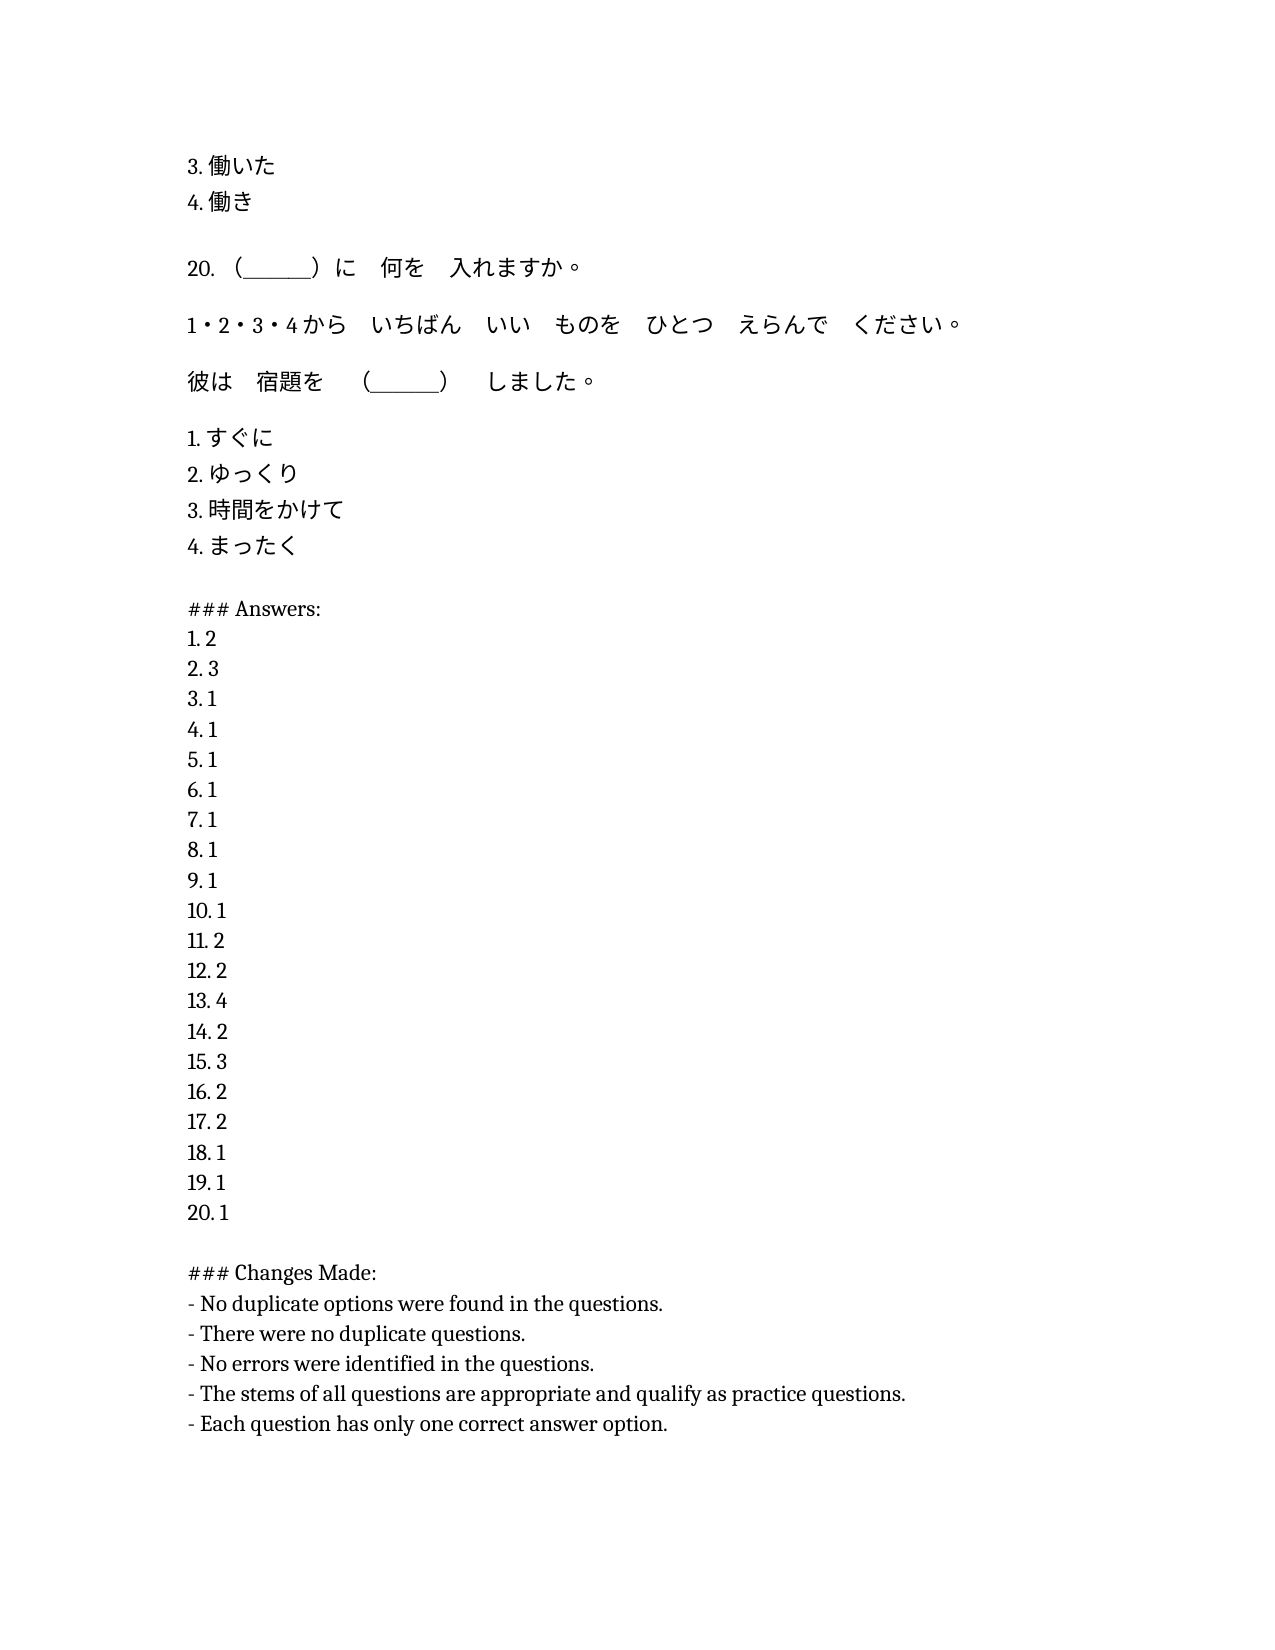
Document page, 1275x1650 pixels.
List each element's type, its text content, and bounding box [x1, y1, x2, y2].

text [187, 150, 1087, 283]
text 1. すぐに 2. ゆっくり 3. 時間をかけて 4. まったく ### Answers: 1. 2 2. 3 3. 1 4. 1 5. 1 6. 1 7. 1 8. 1 9. 1 10. 1 11. 2 12. 2 13. 4 14. 2 15. 3 16. 2 17. 2 18. 1 19. 1 20. 1 ### Changes Made: - No duplicate options were found in the questions. - There were no duplicate questions. - No errors were identified in the questions. - The stems of all questions are appropriate and qualify as practice questions. - Each question has only one correct answer option. [187, 422, 1087, 1437]
text 1・2・3・4から いちばん いい ものを ひとつ えらんで ください。 [187, 309, 1087, 340]
text 彼は 宿題を （＿＿＿） しました。 [187, 366, 1087, 397]
